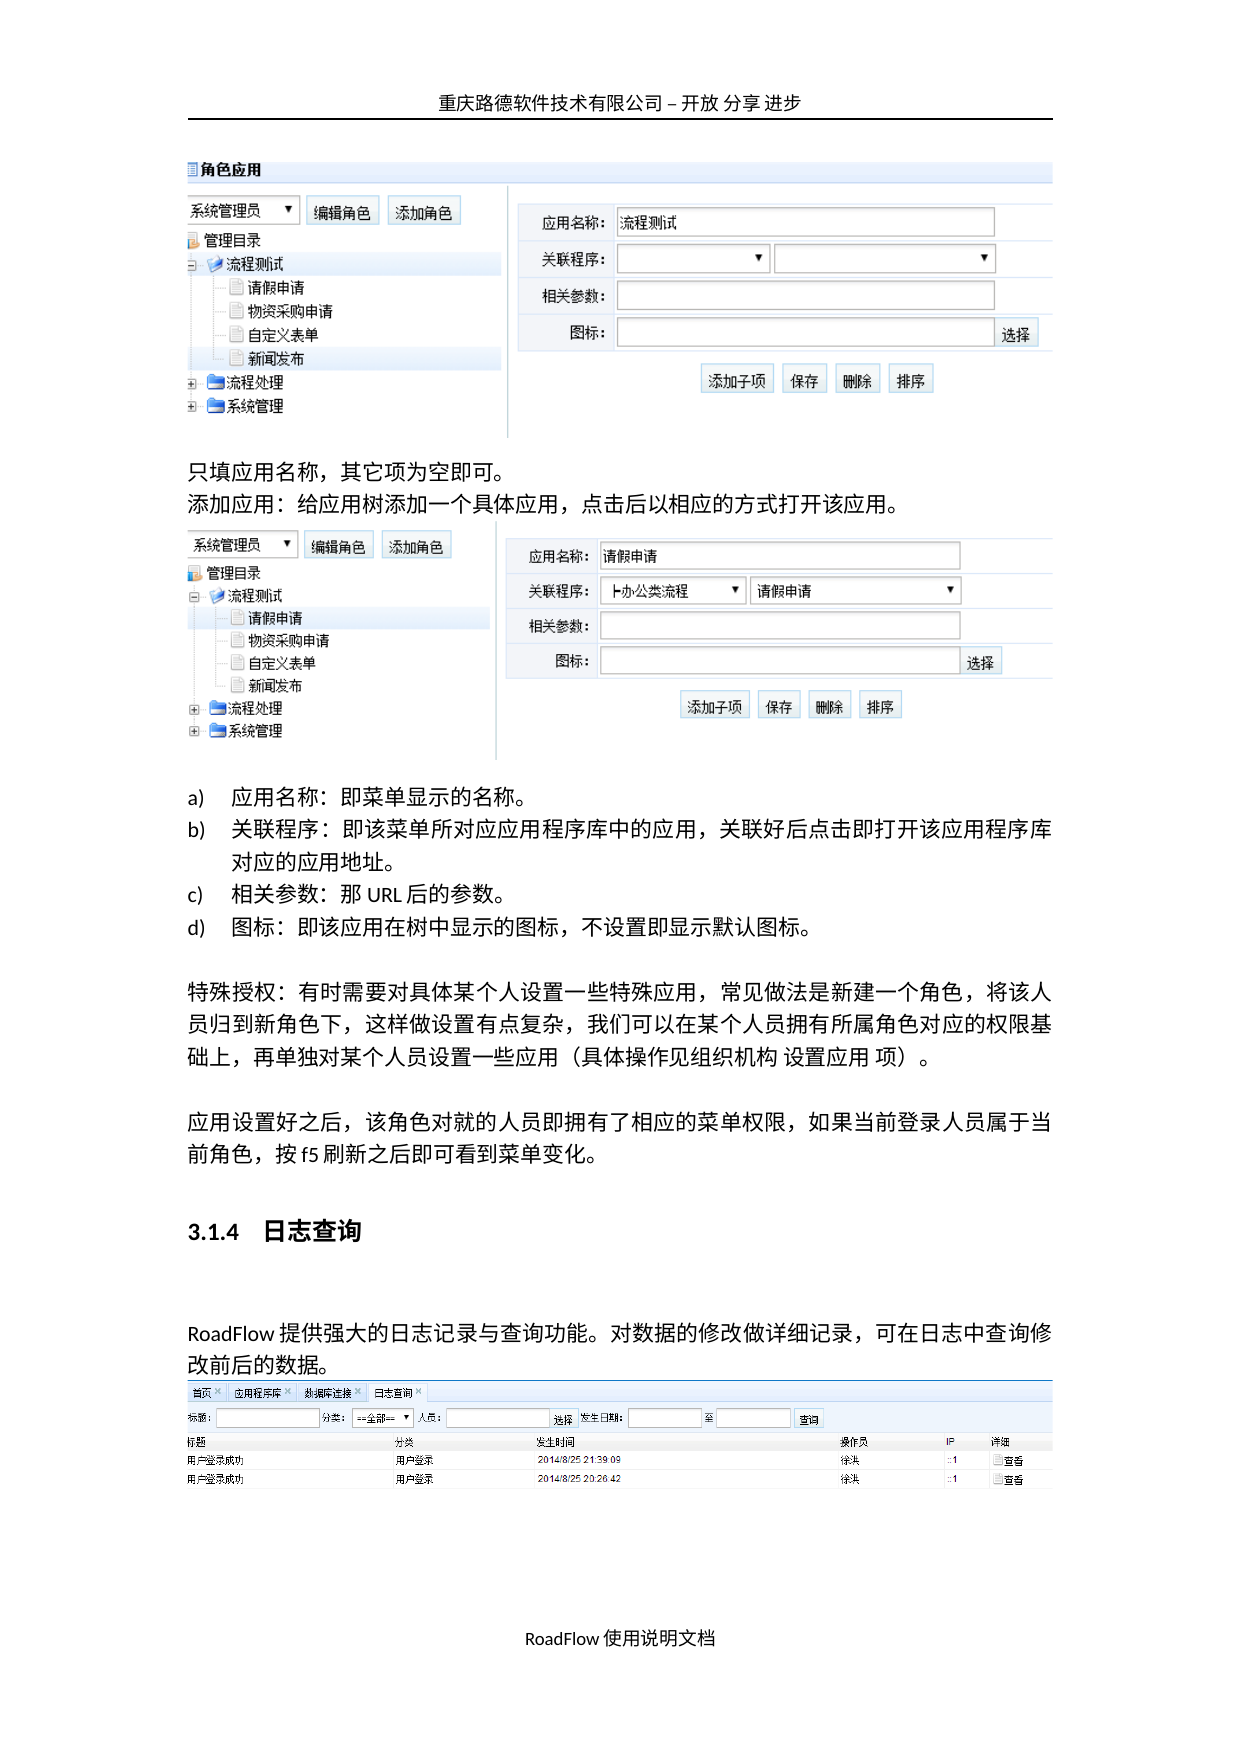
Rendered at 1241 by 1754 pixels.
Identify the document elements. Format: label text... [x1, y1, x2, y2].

list 相关参数：那URL后的参数。 [187, 877, 1053, 909]
subtitle 日志查询 [187, 1197, 1053, 1262]
text 只填应用名称，其它项为空即可。 [187, 454, 1053, 487]
list 关联程序：即该菜单所对应应用程序库中的应用，关联好后点击即打开该应用程序库对应的应用地址。 [187, 812, 1053, 877]
text 添加应用：给应用树添加一个具体应用，点击后以相应的方式打开该应用。 [187, 487, 1053, 519]
list 应用名称：即菜单显示的名称。 [187, 779, 1053, 812]
text RoadFlow提供强大的日志记录与查询功能。对数据的修改做详细记录，可在日志中查询修改前后的数据。 [187, 1315, 1053, 1380]
text 应用设置好之后，该角色对就的人员即拥有了相应的菜单权限，如果当前登录人员属于当前角色，按f5刷新之后即可看到菜单变化。 [187, 1104, 1053, 1169]
picture [187, 1380, 1053, 1504]
picture [187, 519, 1053, 760]
list 图标：即该应用在树中显示的图标，不设置即显示默认图标。 [187, 909, 1053, 942]
text 特殊授权：有时需要对具体某个人设置一些特殊应用，常见做法是新建一个角色，将该人员归到新角色下，这样做设置有点复杂，我们可以在某个人员拥有所属角色对应的权限基础上，再单独对某个人员设置一些应用（具体操作见组织机构 设置应用 项）。 [187, 974, 1053, 1072]
picture [187, 162, 1053, 438]
